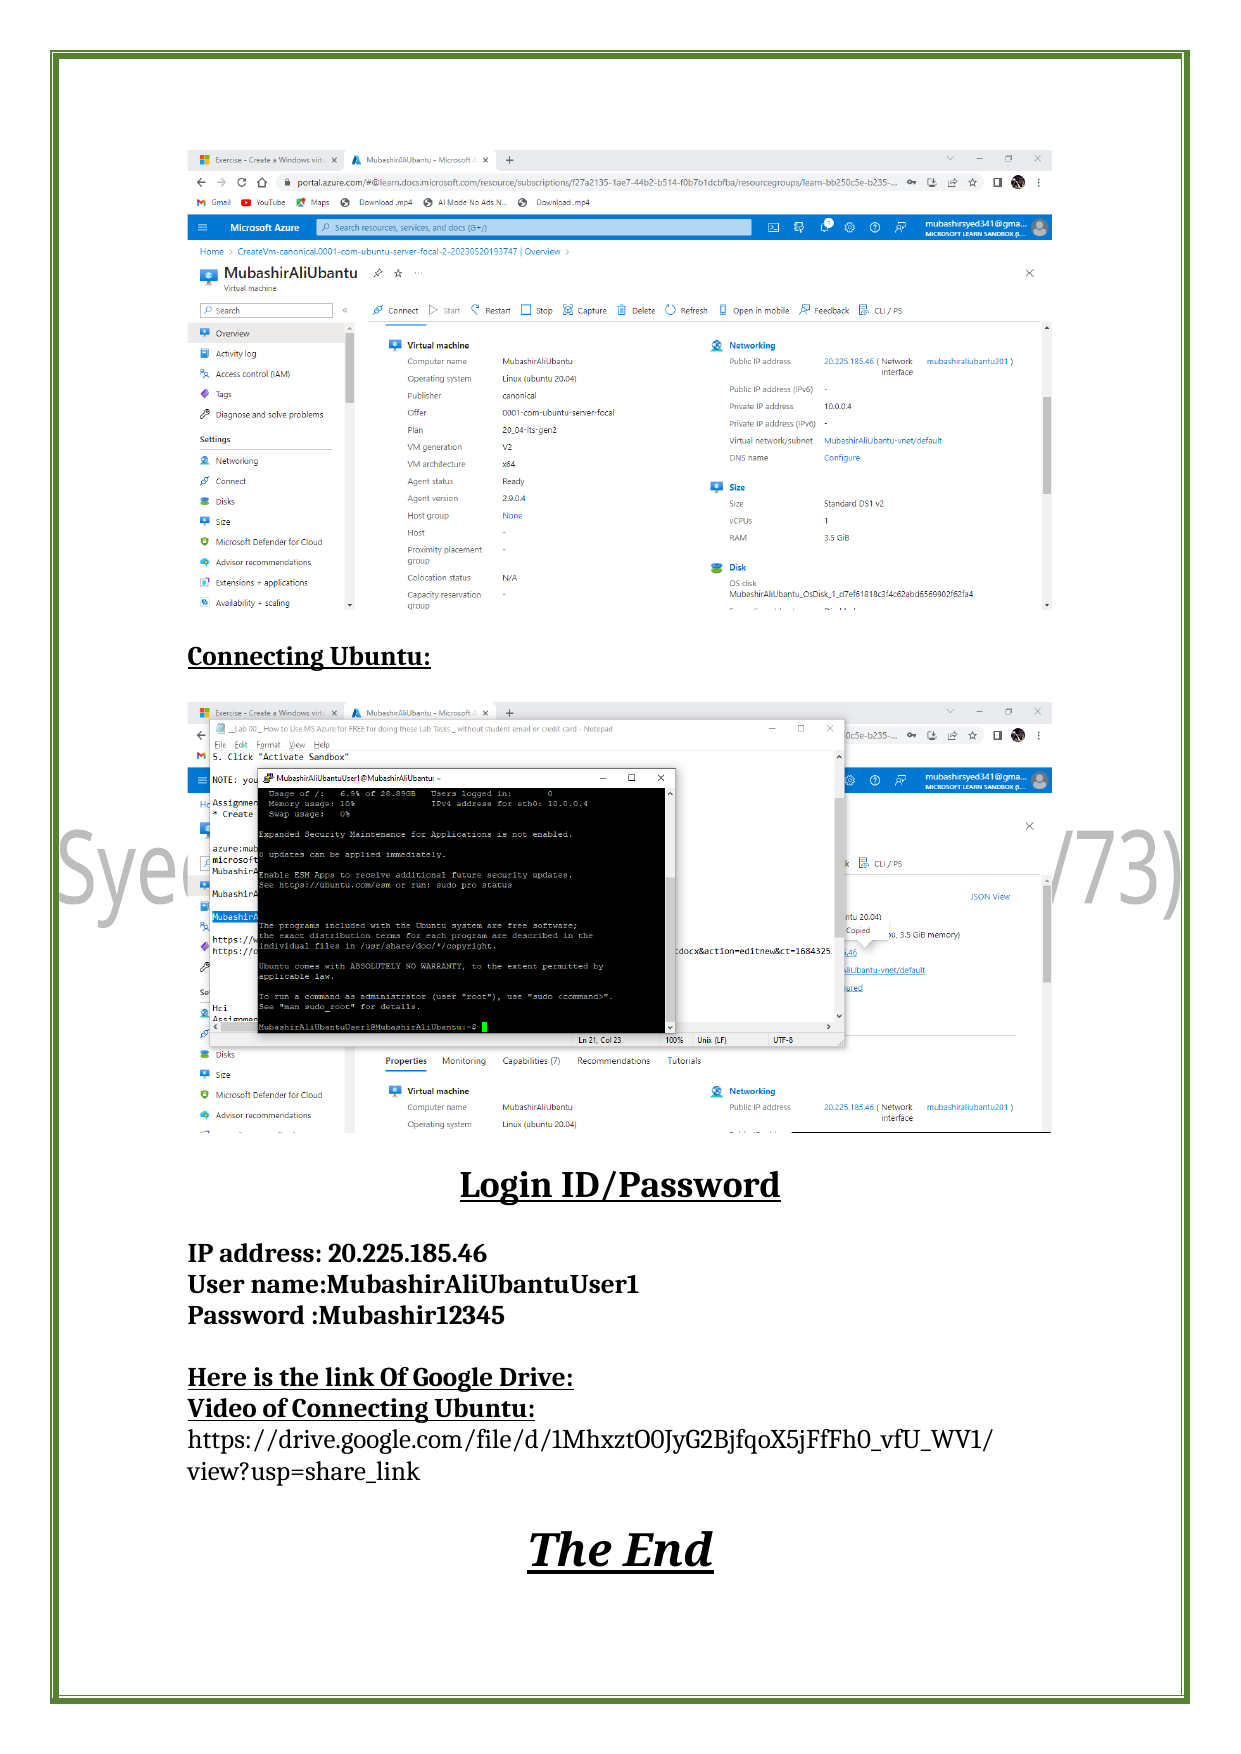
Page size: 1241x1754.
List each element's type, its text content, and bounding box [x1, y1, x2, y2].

text IP address: 20.225.185.46 [187, 1238, 1053, 1269]
text Password :Mubashir12345 [187, 1300, 1053, 1331]
picture [187, 150, 1052, 610]
text Login ID/Password [187, 1163, 1053, 1206]
text Here is the link Of Google Drive: [187, 1362, 1053, 1393]
text Connecting Ubuntu: [187, 641, 1053, 672]
text The End [187, 1518, 1053, 1580]
text Video of Connecting Ubuntu: [187, 1393, 1053, 1424]
text https://drive.google.com/file/d/1MhxztO0JyG2BjfqoX5jFfFh0_vfU_WV1/view?usp=share_link [187, 1424, 1053, 1487]
picture [187, 702, 1052, 1133]
text User name:MubashirAliUbantuUser1 [187, 1269, 1053, 1300]
